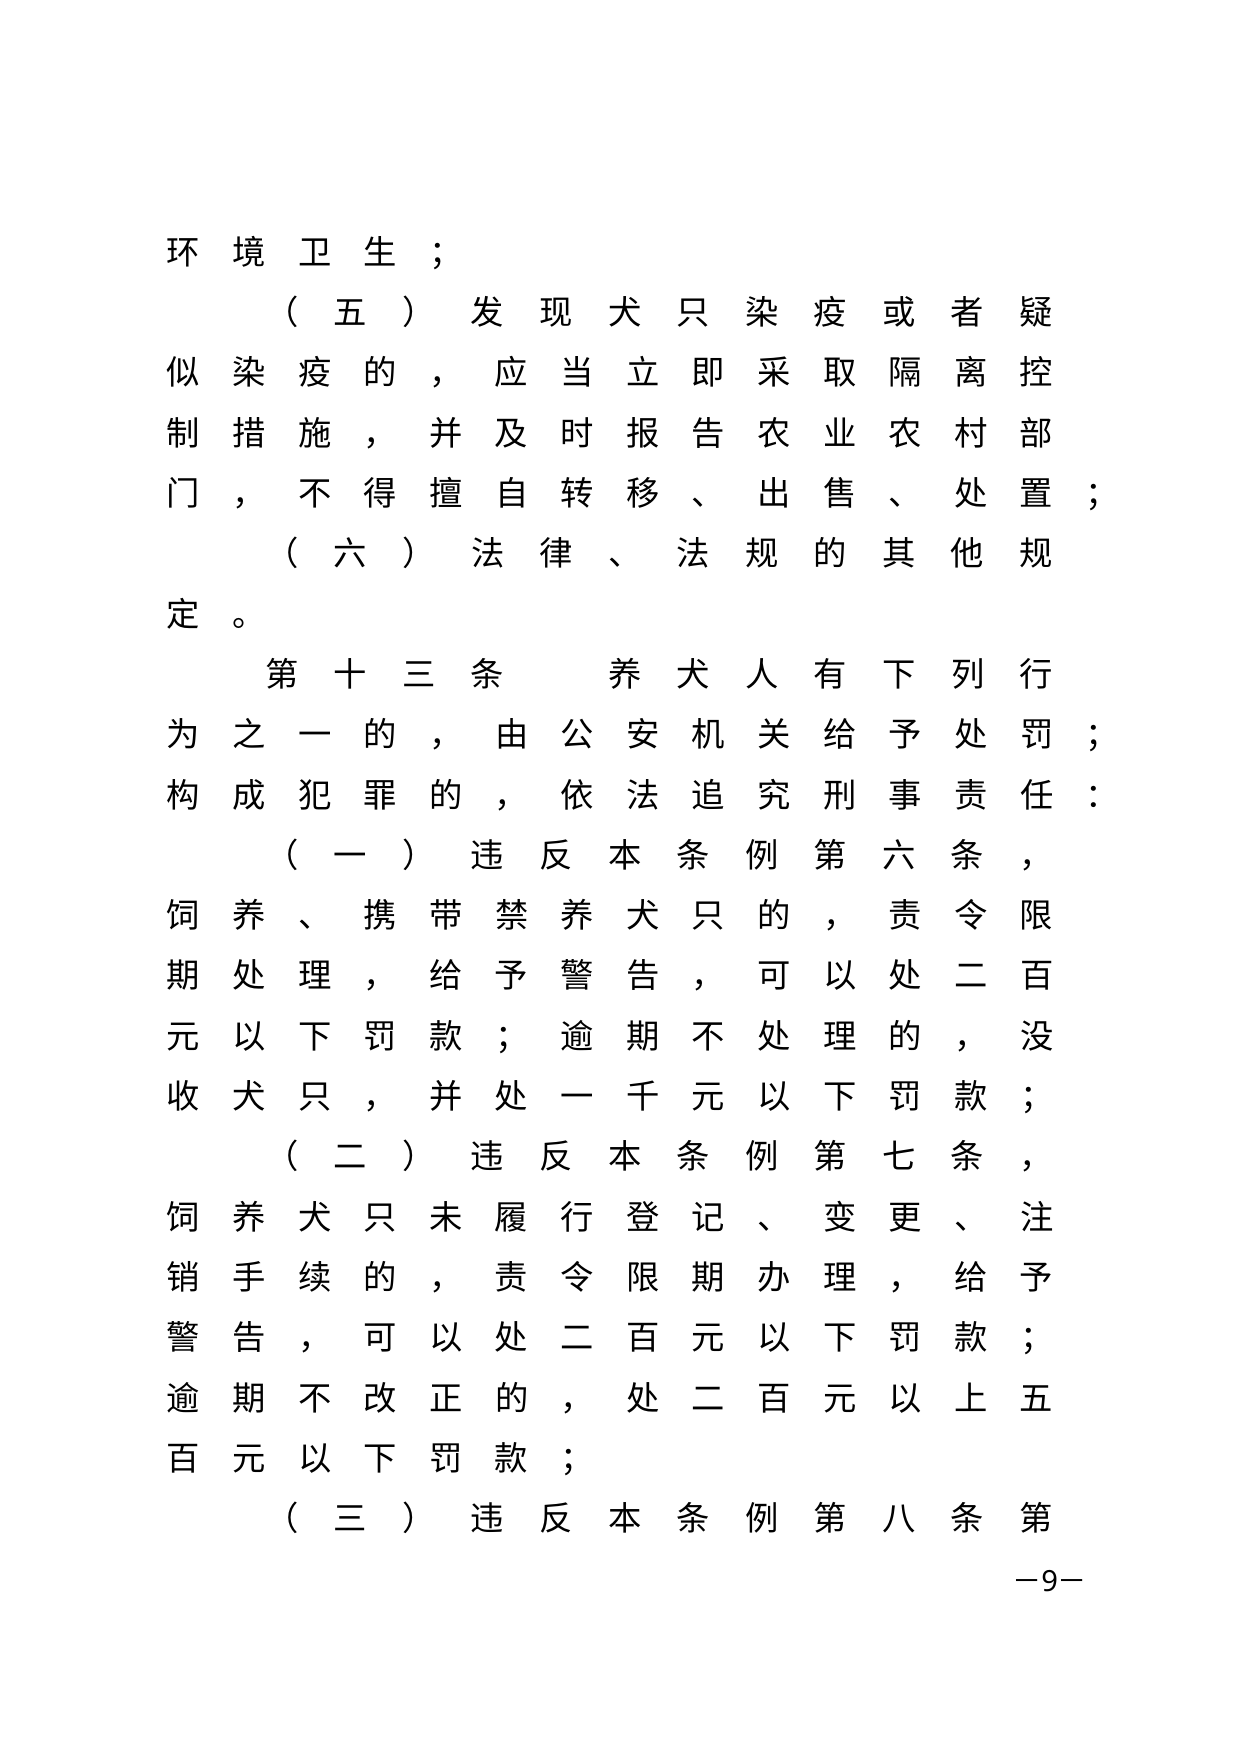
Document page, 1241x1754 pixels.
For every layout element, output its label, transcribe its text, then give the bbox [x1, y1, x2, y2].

text （三）违反本条例第八条第一款第一项、第三项、第四项的，责令改正，给予警告，可以处二百元以下罚款；拒不改正的，处二百元以上五百元以下罚款； [167, 1486, 1085, 1546]
text 第十三条 养犬人有下列行为之一的，由公安机关给予处罚；构成犯罪的，依法追究刑事责任： [167, 642, 1085, 823]
text （五）发现犬只染疫或者疑似染疫的，应当立即采取隔离控制措施，并及时报告农业农村部门，不得擅自转移、出售、处置； [167, 280, 1085, 521]
text （四）采取有效措施防止犬只干扰他人正常生活、影响公共环境卫生； [167, 219, 1085, 280]
text （二）违反本条例第七条，饲养犬只未履行登记、变更、注销手续的，责令限期办理，给予警告，可以处二百元以下罚款；逾期不改正的，处二百元以上五百元以下罚款； [167, 1124, 1085, 1486]
text （六）法律、法规的其他规定。 [167, 521, 1085, 642]
text （一）违反本条例第六条，饲养、携带禁养犬只的，责令限期处理，给予警告，可以处二百元以下罚款；逾期不处理的，没收犬只，并处一千元以下罚款； [167, 823, 1085, 1124]
